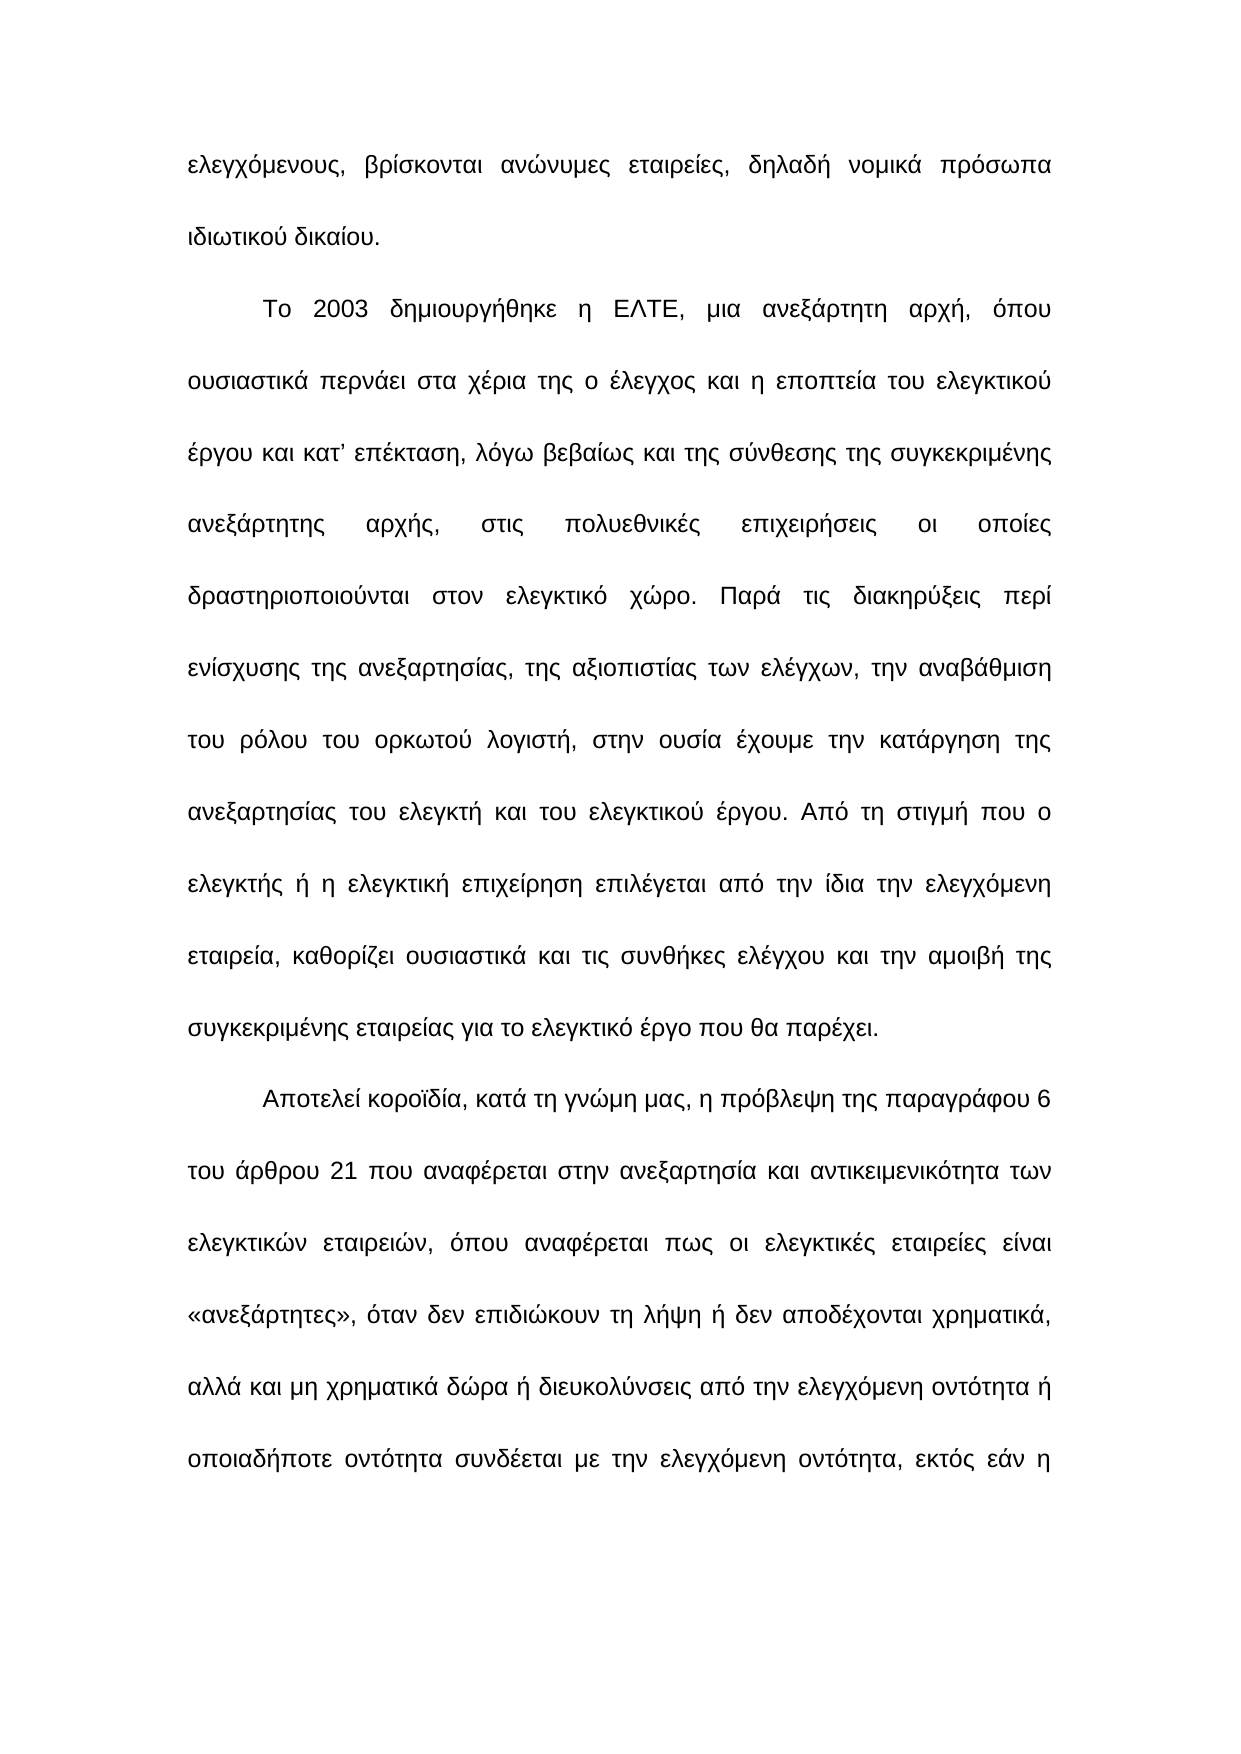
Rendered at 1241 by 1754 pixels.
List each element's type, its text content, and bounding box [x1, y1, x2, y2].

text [187, 150, 1053, 251]
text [187, 1084, 1053, 1472]
text Το 2003 δημιουργήθηκε η ΕΛΤΕ, μια ανεξάρτητη αρχή, όπου ουσιαστικά περνάει στα χέρια της ο έλεγχος και η εποπτεία του ελεγκτικού έργου και κατ’ επέκταση, λόγω βεβαίως και της σύνθεσης της συγκεκριμένης ανεξάρτητης αρχής, στις πολυεθνικές επιχειρήσεις οι οποίες δραστηριοποιούνται στον ελεγκτικό χώρο. Παρά τις διακηρύξεις περί ενίσχυσης της ανεξαρτησίας, της αξιοπιστίας των ελέγχων, την αναβάθμιση του ρόλου του ορκωτού λογιστή, στην ουσία έχουμε την κατάργηση της ανεξαρτησίας του ελεγκτή και του ελεγκτικού έργου. Από τη στιγμή που ο ελεγκτής ή η ελεγκτική επιχείρηση επιλέγεται από την ίδια την ελεγχόμενη εταιρεία, καθορίζει ουσιαστικά και τις συνθήκες ελέγχου και την αμοιβή της συγκεκριμένης εταιρείας για το ελεγκτικό έργο που θα παρέχει. [187, 294, 1053, 1041]
